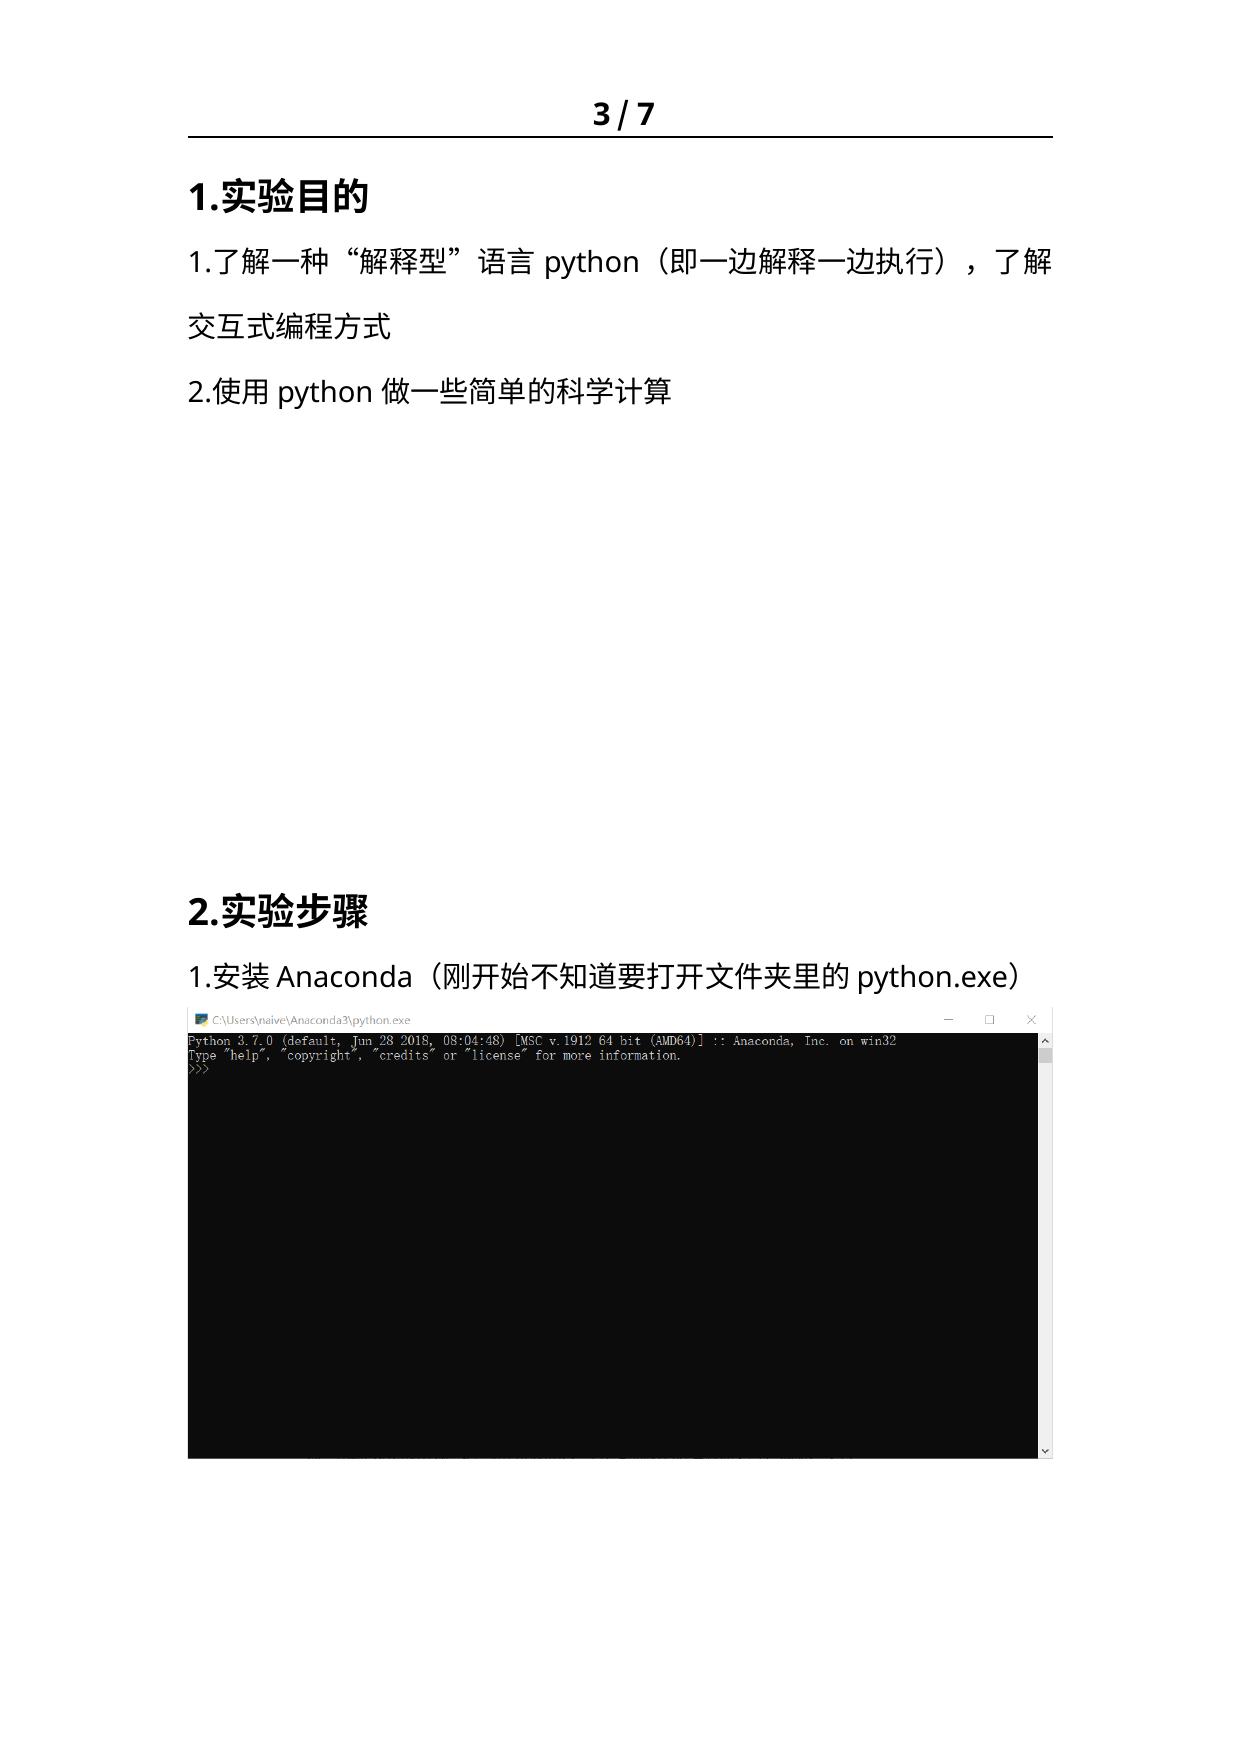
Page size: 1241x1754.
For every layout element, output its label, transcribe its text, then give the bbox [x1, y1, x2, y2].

text 1.安装Anaconda（刚开始不知道要打开文件夹里的python.exe） [187, 942, 1053, 1007]
text 2.使用 python 做一些简单的科学计算 [187, 357, 1053, 422]
text 1.实验目的 [187, 162, 1053, 227]
text 2.实验步骤 [187, 877, 1053, 942]
picture [187, 1007, 1053, 1459]
text 1.了解一种“解释型”语言 python（即一边解释一边执行），了解交互式编程方式 [187, 227, 1053, 357]
